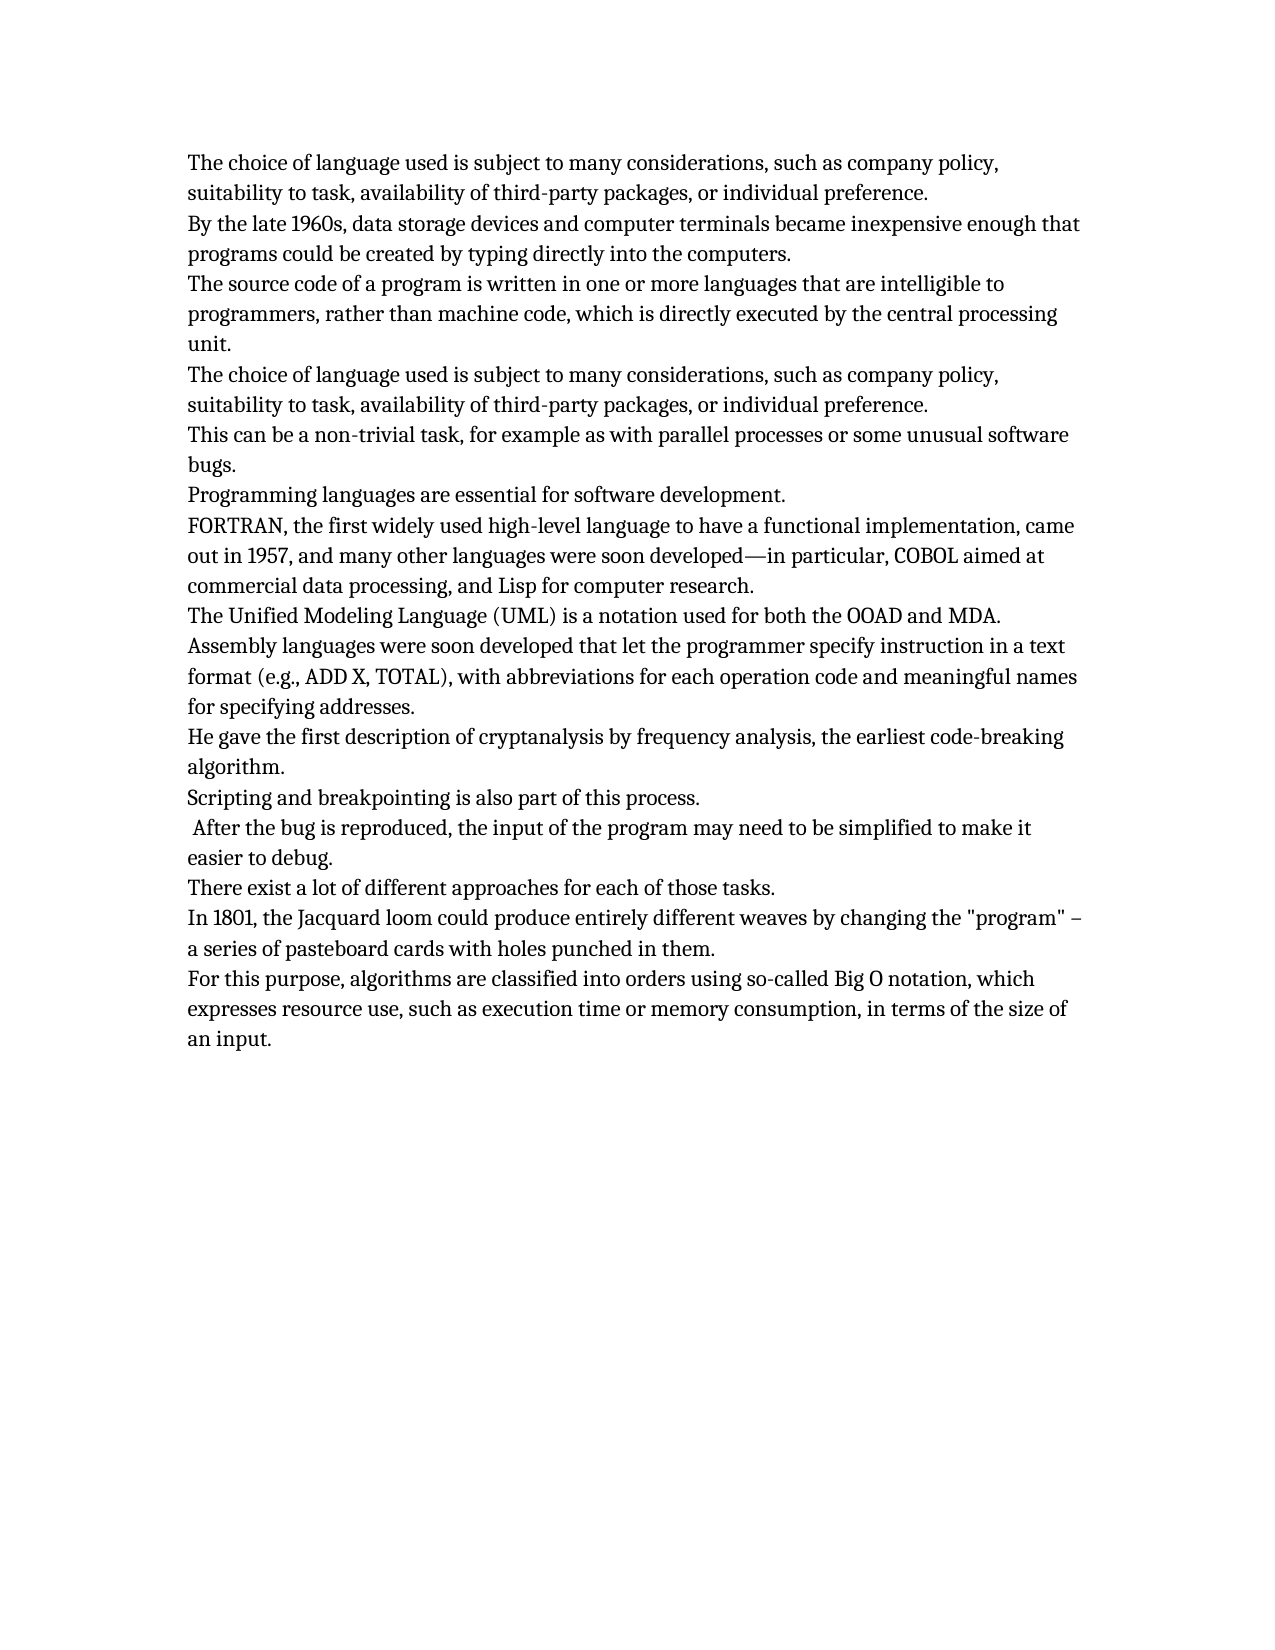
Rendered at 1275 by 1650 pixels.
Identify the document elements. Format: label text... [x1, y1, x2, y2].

text The choice of language used is subject to many considerations, such as company policy, suitability to task, availability of third-party packages, or individual preference. By the late 1960s, data storage devices and computer terminals became inexpensive enough that programs could be created by typing directly into the computers. The source code of a program is written in one or more languages that are intelligible to programmers, rather than machine code, which is directly executed by the central processing unit. The choice of language used is subject to many considerations, such as company policy, suitability to task, availability of third-party packages, or individual preference. This can be a non-trivial task, for example as with parallel processes or some unusual software bugs. Programming languages are essential for software development. FORTRAN, the first widely used high-level language to have a functional implementation, came out in 1957, and many other languages were soon developed—in particular, COBOL aimed at commercial data processing, and Lisp for computer research. The Unified Modeling Language (UML) is a notation used for both the OOAD and MDA. Assembly languages were soon developed that let the programmer specify instruction in a text format (e.g., ADD X, TOTAL), with abbreviations for each operation code and meaningful names for specifying addresses. He gave the first description of cryptanalysis by frequency analysis, the earliest code-breaking algorithm. Scripting and breakpointing is also part of this process. After the bug is reproduced, the input of the program may need to be simplified to make it easier to debug. There exist a lot of different approaches for each of those tasks. In 1801, the Jacquard loom could produce entirely different weaves by changing the "program" – a series of pasteboard cards with holes punched in them. For this purpose, algorithms are classified into orders using so-called Big O notation, which expresses resource use, such as execution time or memory consumption, in terms of the size of an input. [187, 150, 1087, 1052]
